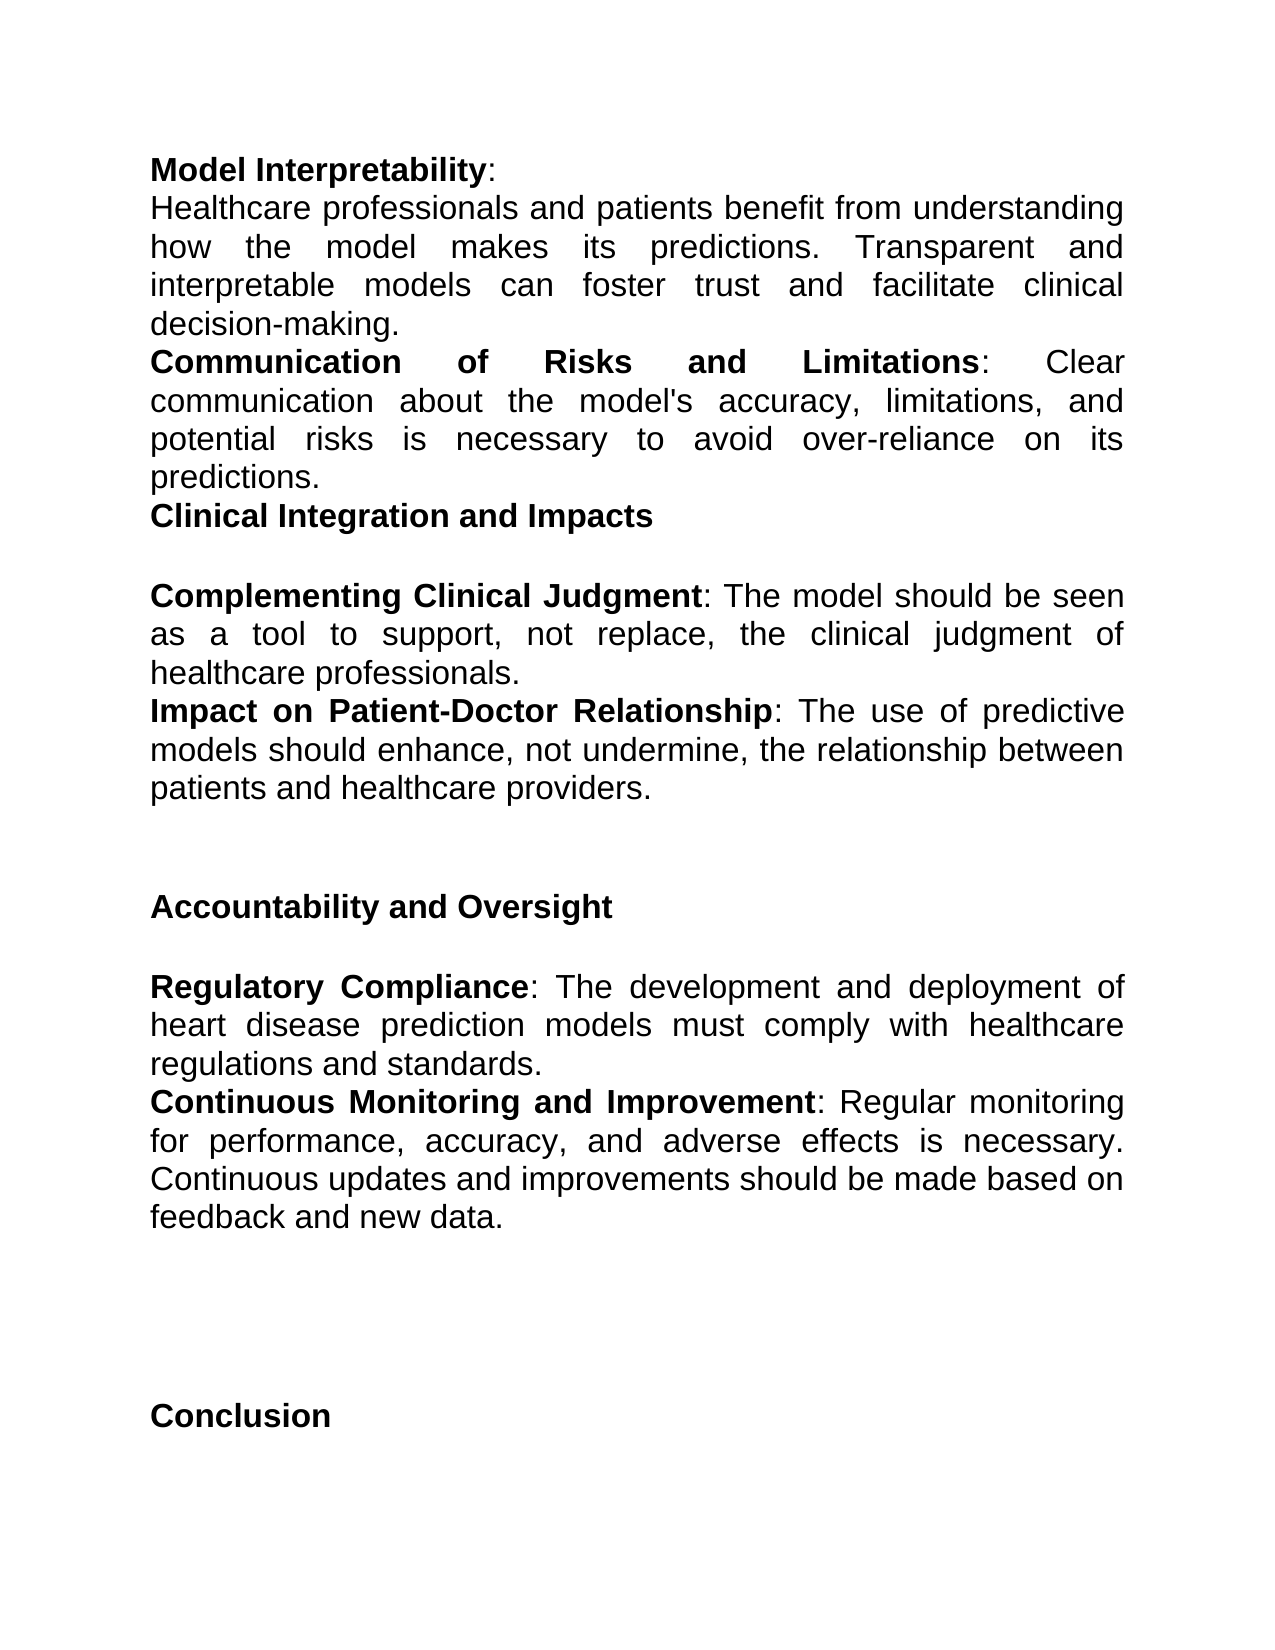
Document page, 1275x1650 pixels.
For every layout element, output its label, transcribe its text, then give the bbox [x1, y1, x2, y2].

text Regulatory Compliance: The development and deployment of heart disease prediction models must comply with healthcare regulations and standards. [150, 967, 1125, 1082]
list Accountability and Oversight [150, 887, 1125, 925]
list Conclusion [150, 1396, 1125, 1434]
text Continuous Monitoring and Improvement: Regular monitoring for performance, accuracy, and adverse effects is necessary. Continuous updates and improvements should be made based on feedback and new data. [150, 1082, 1125, 1236]
text Healthcare professionals and patients benefit from understanding how the model makes its predictions. Transparent and interpretable models can foster trust and facilitate clinical decision-making. [150, 188, 1125, 342]
list Clinical Integration and Impacts [150, 496, 1125, 534]
text Communication of Risks and Limitations: Clear communication about the model's accuracy, limitations, and potential risks is necessary to avoid over-reliance on its predictions. [150, 342, 1125, 496]
text Impact on Patient-Doctor Relationship: The use of predictive models should enhance, not undermine, the relationship between patients and healthcare providers. [150, 691, 1125, 807]
text Complementing Clinical Judgment: The model should be seen as a tool to support, not replace, the clinical judgment of healthcare professionals. [150, 576, 1125, 691]
text Model Interpretability: [150, 150, 1125, 188]
